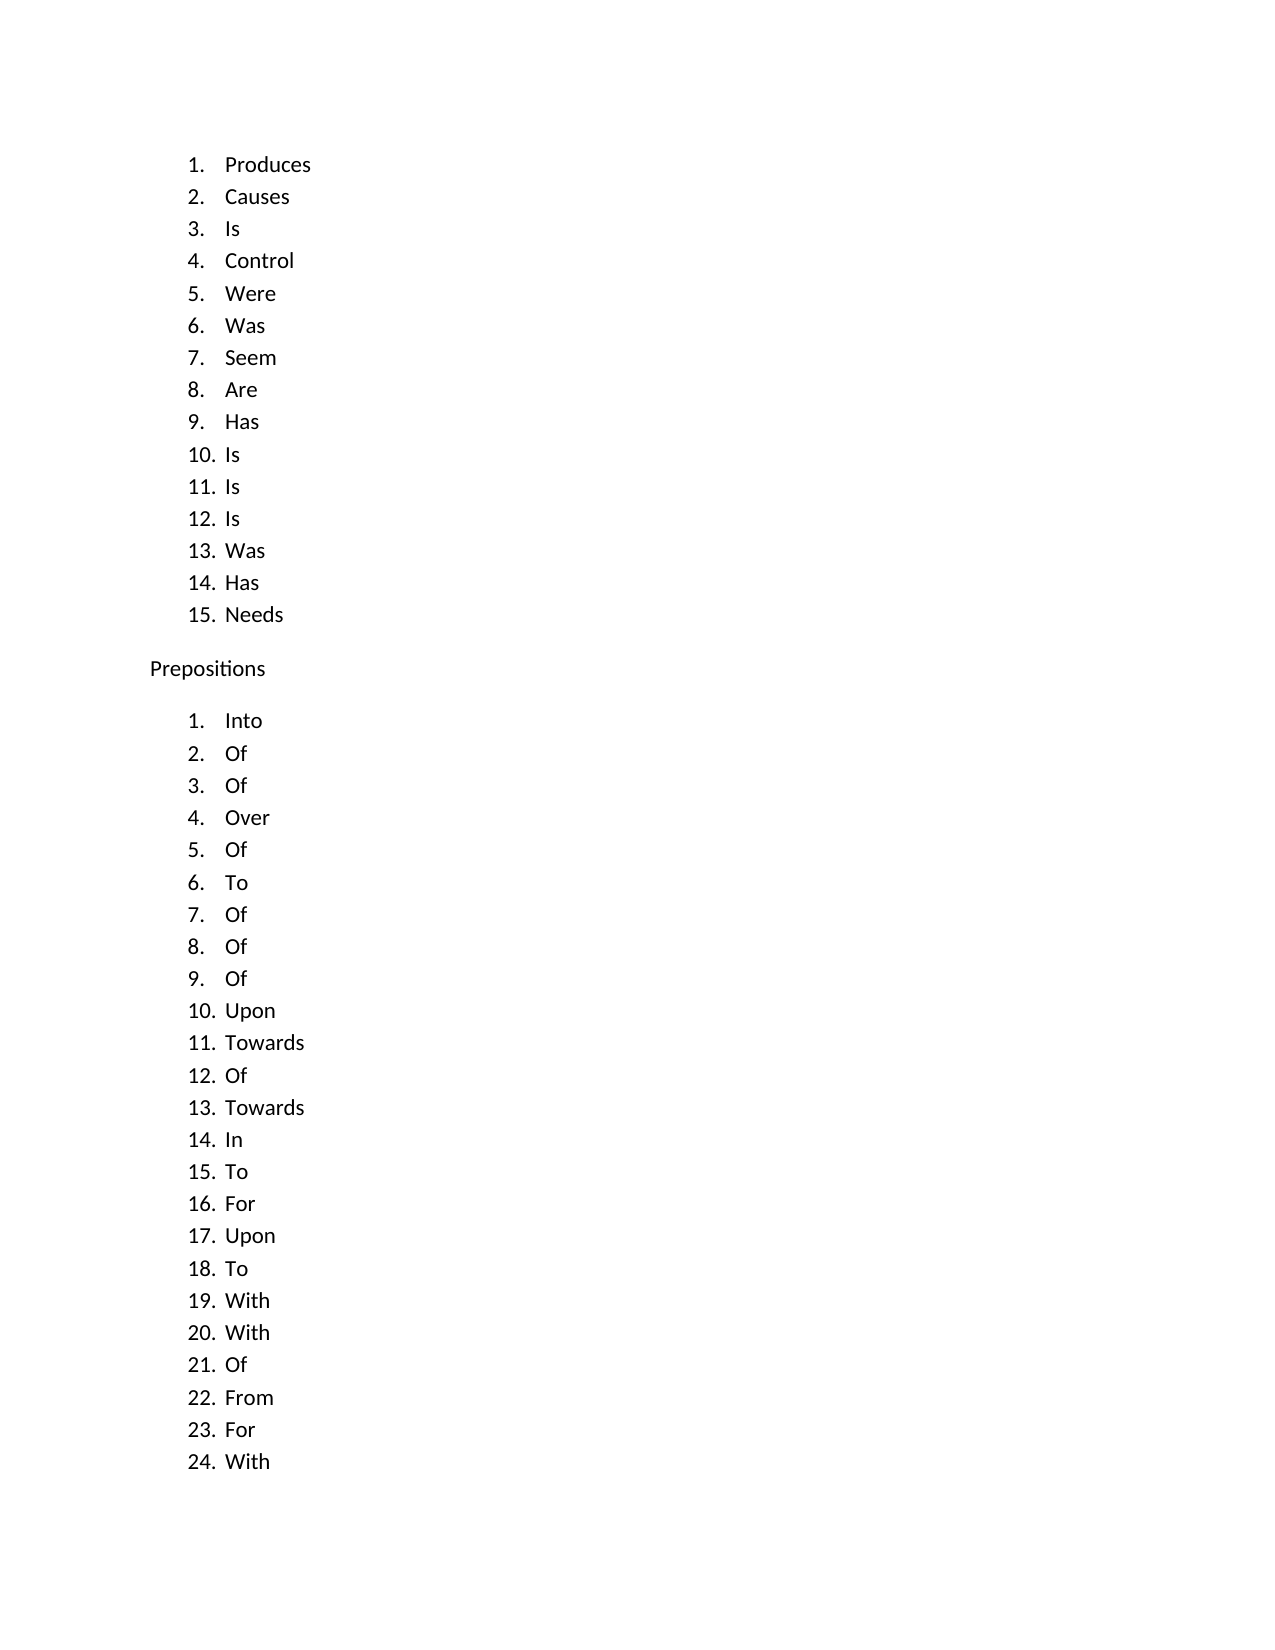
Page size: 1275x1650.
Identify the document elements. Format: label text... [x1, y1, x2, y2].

list Seem [187, 343, 1125, 371]
list Of [187, 964, 1125, 992]
text Prepositions [150, 654, 1125, 682]
list Of [187, 932, 1125, 960]
list For [187, 1415, 1125, 1443]
list Is [187, 440, 1125, 468]
list Causes [187, 182, 1125, 210]
list Is [187, 214, 1125, 242]
list Is [187, 472, 1125, 500]
list To [187, 1157, 1125, 1185]
list Are [187, 375, 1125, 403]
list Has [187, 568, 1125, 596]
list Upon [187, 1222, 1125, 1250]
list Was [187, 311, 1125, 339]
list With [187, 1286, 1125, 1314]
list Has [187, 407, 1125, 436]
list Produces [187, 150, 1125, 178]
list In [187, 1125, 1125, 1153]
list Of [187, 739, 1125, 767]
list Towards [187, 1093, 1125, 1121]
list Upon [187, 996, 1125, 1024]
list Of [187, 1061, 1125, 1089]
list To [187, 1254, 1125, 1282]
list With [187, 1447, 1125, 1475]
list Were [187, 279, 1125, 307]
list Is [187, 504, 1125, 532]
list Into [187, 707, 1125, 735]
list Of [187, 900, 1125, 928]
list For [187, 1189, 1125, 1217]
list Towards [187, 1028, 1125, 1057]
list Over [187, 803, 1125, 831]
list Control [187, 247, 1125, 274]
list Of [187, 1350, 1125, 1378]
list Of [187, 835, 1125, 863]
list With [187, 1318, 1125, 1346]
list Of [187, 771, 1125, 799]
list To [187, 868, 1125, 896]
list Was [187, 536, 1125, 564]
list Needs [187, 601, 1125, 629]
list From [187, 1383, 1125, 1411]
